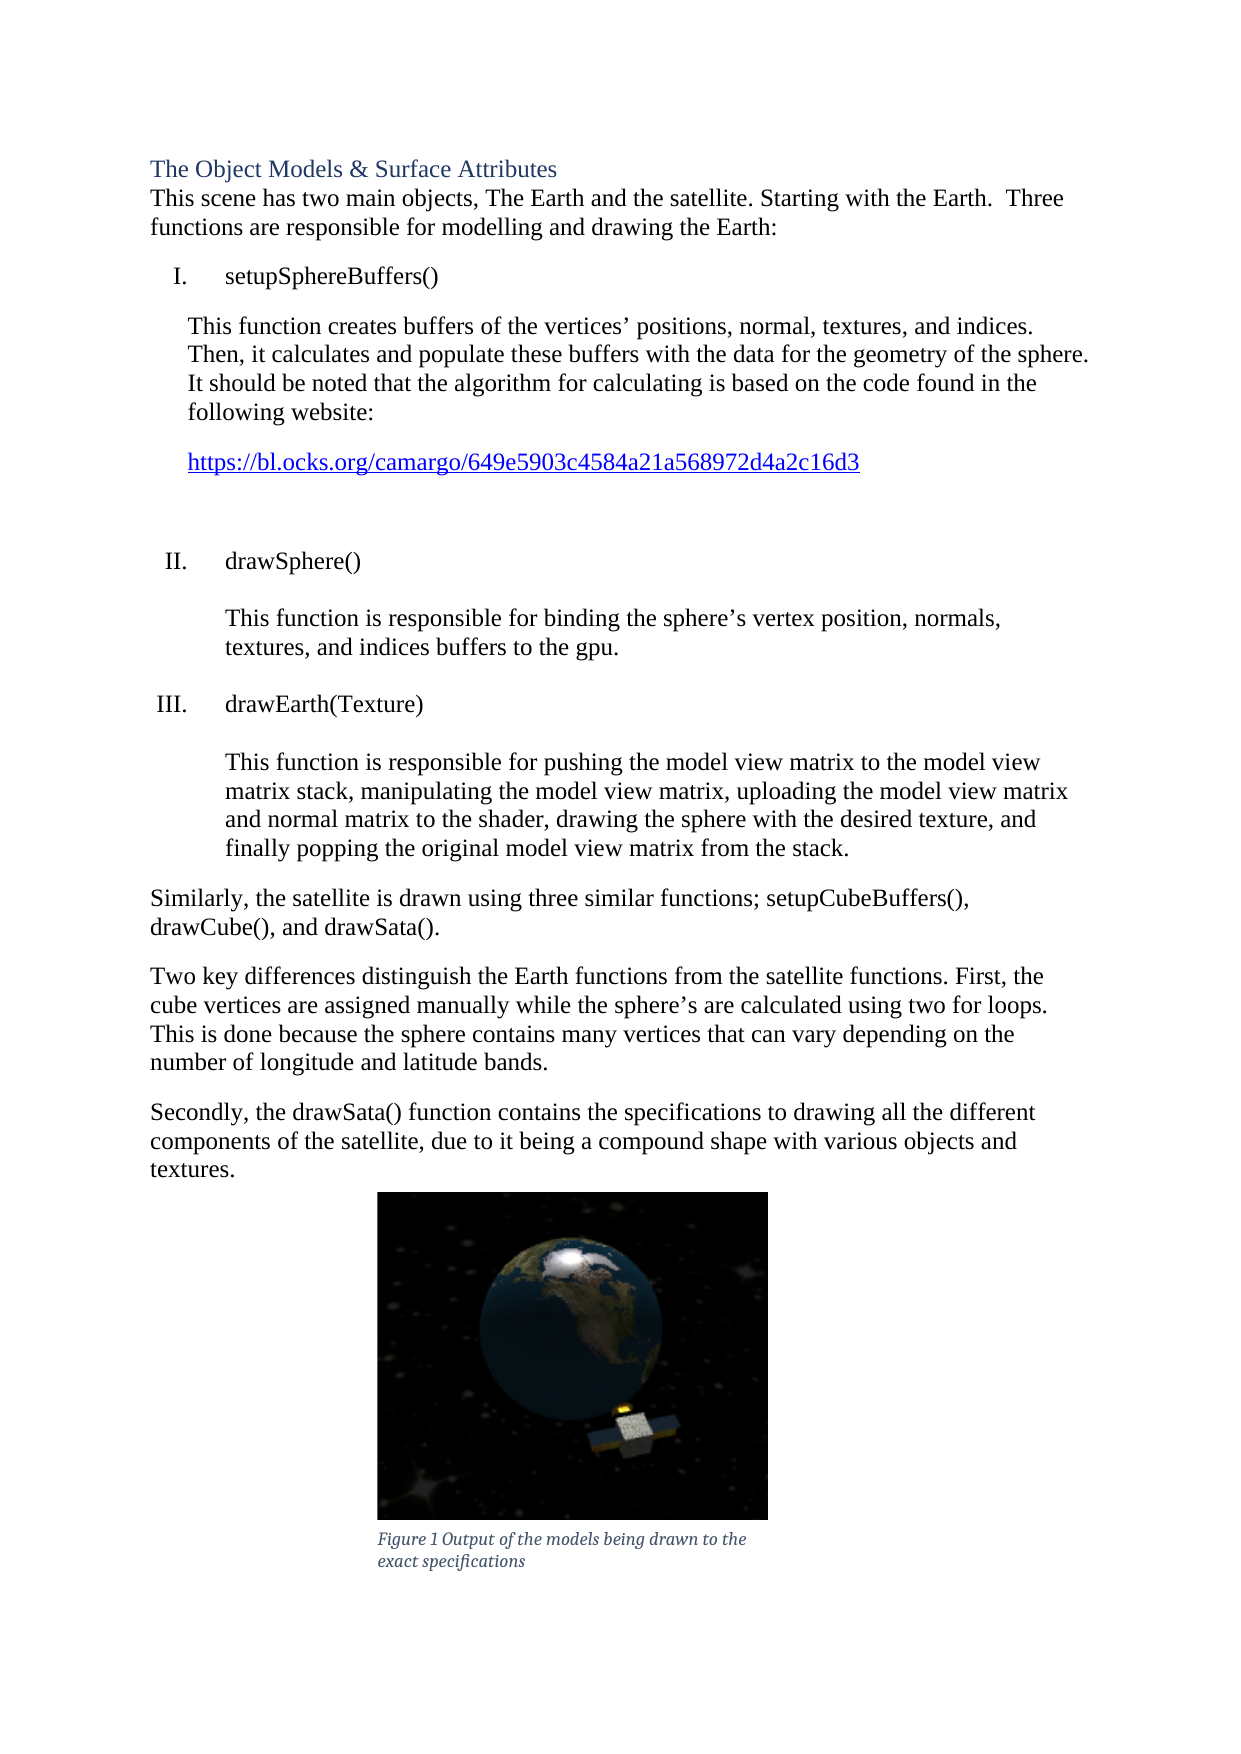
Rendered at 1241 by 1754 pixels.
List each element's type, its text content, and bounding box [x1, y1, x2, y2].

list setupSphereBuffers() [187, 261, 1090, 290]
text https://bl.ocks.org/camargo/649e5903c4584a21a568972d4a2c16d3 [187, 447, 1090, 475]
picture [377, 1192, 768, 1520]
text Similarly, the satellite is drawn using three similar functions; setupCubeBuffers(), drawCube(), and drawSata(). [150, 883, 1090, 940]
text This function creates buffers of the vertices’ positions, normal, textures, and indices. Then, it calculates and populate these buffers with the data for the geometry of the sphere. It should be noted that the algorithm for calculating is based on the code found in the following website: [187, 311, 1090, 426]
list This function is responsible for binding the sphere’s vertex position, normals, textures, and indices buffers to the gpu. [225, 603, 1090, 661]
list drawSphere() [187, 546, 1090, 574]
list This function is responsible for pushing the model view matrix to the model view matrix stack, manipulating the model view matrix, uploading the model view matrix and normal matrix to the shader, drawing the sphere with the desired texture, and finally popping the original model view matrix from the stack. [225, 747, 1090, 862]
list drawEarth(Texture) [187, 689, 1090, 718]
subtitle The Object Models & Surface Attributes [150, 154, 1090, 183]
text Two key differences distinguish the Earth functions from the satellite functions. First, the cube vertices are assigned manually while the sphere’s are calculated using two for loops. This is done because the sphere contains many vertices that can vary depending on the number of longitude and latitude bands. [150, 961, 1090, 1076]
text This scene has two main objects, The Earth and the satellite. Starting with the Earth. Three functions are responsible for modelling and drawing the Earth: [150, 183, 1090, 240]
text Secondly, the drawSata() function contains the specifications to drawing all the different components of the satellite, due to it being a compound shape with various objects and textures. [150, 1097, 1090, 1183]
